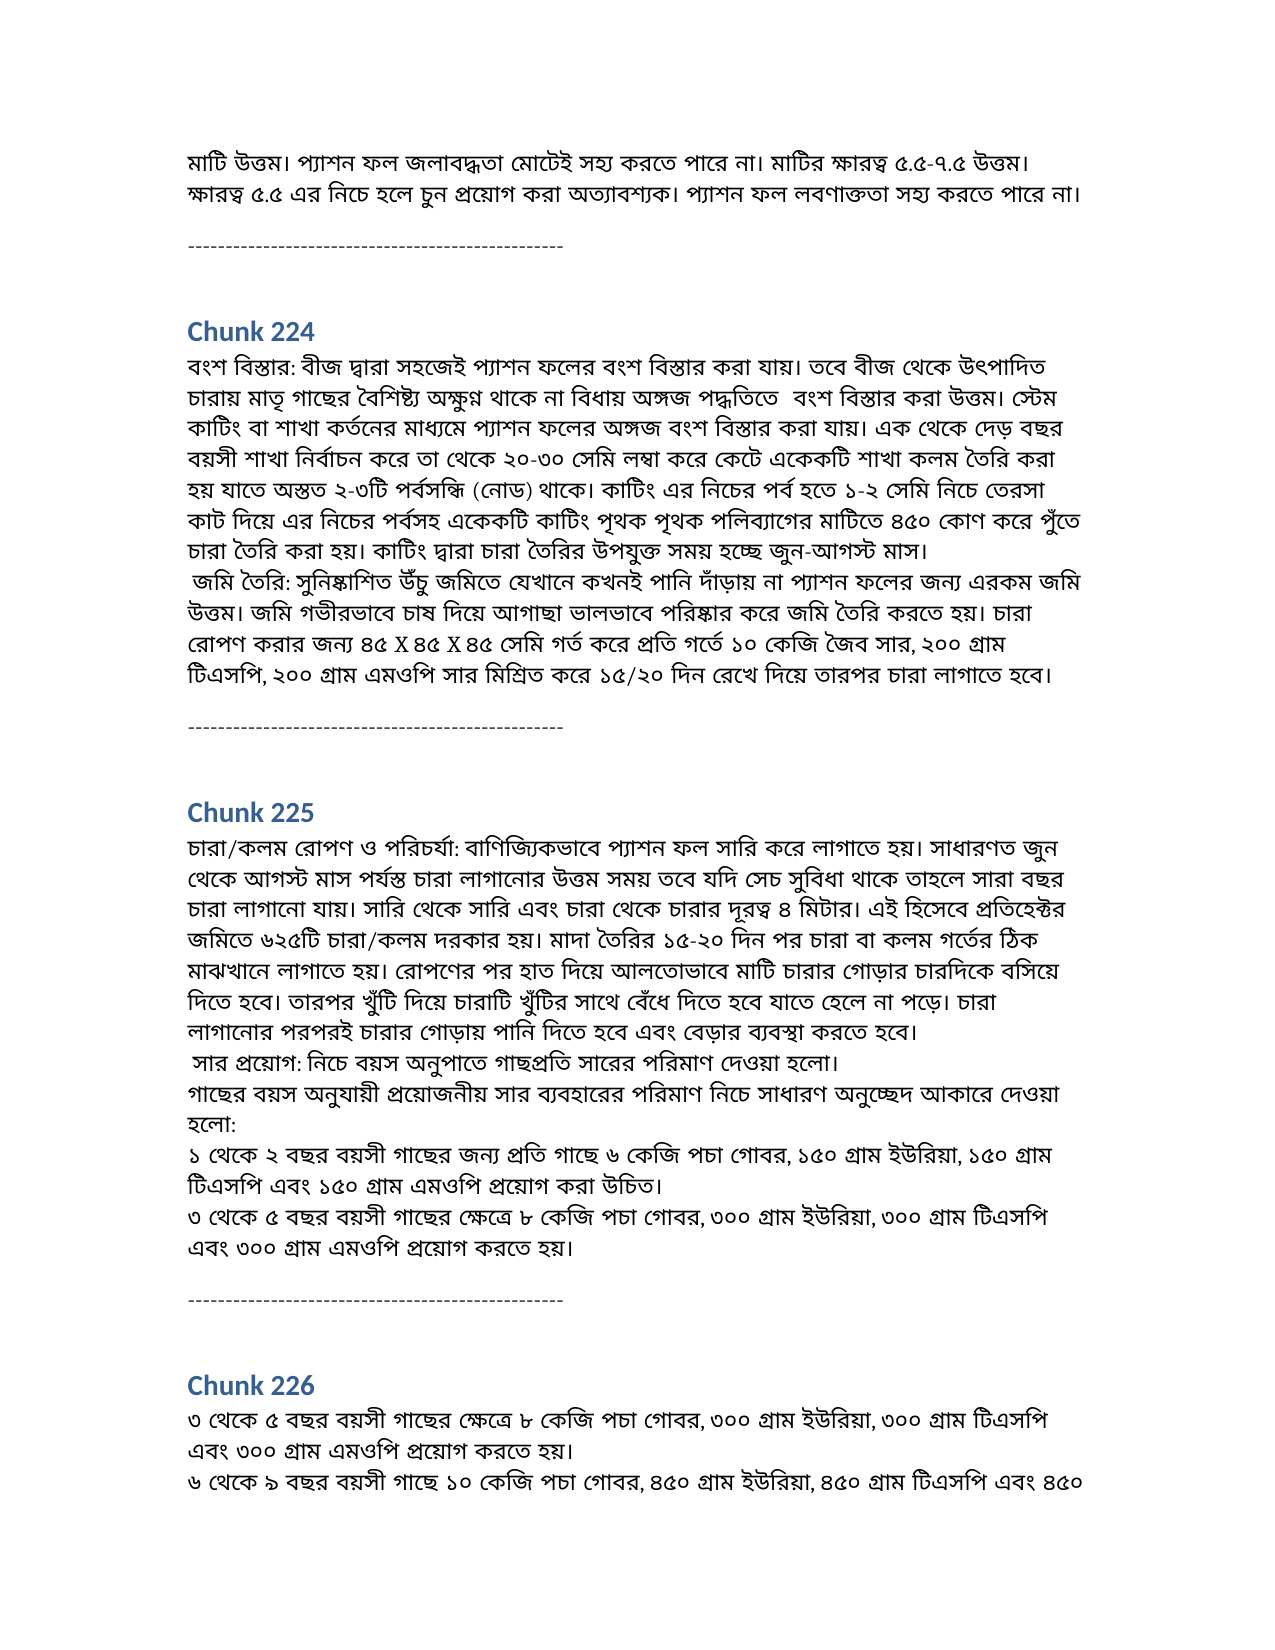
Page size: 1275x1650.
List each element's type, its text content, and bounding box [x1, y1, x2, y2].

text -------------------------------------------------- [187, 233, 1087, 259]
text বংশ বিস্তার: বীজ দ্বারা সহজেই প্যাশন ফলের বংশ বিস্তার করা যায়। তবে বীজ থেকে উৎপাদিত চারায় মাতৃ গাছের বৈশিষ্ট্য অক্ষুণ্ন থাকে না বিধায় অঙ্গজ পদ্ধতিতে বংশ বিস্তার করা উত্তম। স্টেম কাটিং বা শাখা কর্তনের মাধ্যমে প্যাশন ফলের অঙ্গজ বংশ বিস্তার করা যায়। এক থেকে দেড় বছর বয়সী শাখা নির্বাচন করে তা থেকে ২০-৩০ সেমি লম্বা করে কেটে একেকটি শাখা কলম তৈরি করা হয় যাতে অস্তত ২-৩টি পর্বসন্ধি (নোড) থাকে। কাটিং এর নিচের পর্ব হতে ১-২ সেমি নিচে তেরসা কাট দিয়ে এর নিচের পর্বসহ একেকটি কাটিং পৃথক পৃথক পলিব্যাগের মাটিতে ৪৫০ কোণ করে পুঁতে চারা তৈরি করা হয়। কাটিং দ্বারা চারা তৈরির উপযুক্ত সময় হচ্ছে জুন-আগস্ট মাস। জমি তৈরি: সুনিষ্কাশিত উঁচু জমিতে যেখানে কখনই পানি দাঁড়ায় না প্যাশন ফলের জন্য এরকম জমি উত্তম। জমি গভীরভাবে চাষ দিয়ে আগাছা ভালভাবে পরিষ্কার করে জমি তৈরি করতে হয়। চারা রোপণ করার জন্য ৪৫ X ৪৫ X ৪৫ সেমি গর্ত করে প্রতি গর্তে ১০ কেজি জৈব সার, ২০০ গ্রাম টিএসপি, ২০০ গ্রাম এমওপি সার মিশ্রিত করে ১৫/২০ দিন রেখে দিয়ে তারপর চারা লাগাতে হবে। [187, 354, 1087, 689]
subtitle Chunk 225 [187, 794, 1087, 829]
text -------------------------------------------------- [187, 1286, 1087, 1313]
subtitle Chunk 226 [187, 1367, 1087, 1402]
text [187, 1407, 1087, 1496]
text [187, 150, 1087, 208]
text -------------------------------------------------- [187, 714, 1087, 740]
subtitle Chunk 224 [187, 313, 1087, 348]
text চারা/কলম রোপণ ও পরিচর্যা: বাণিজ্যিকভাবে প্যাশন ফল সারি করে লাগাতে হয়। সাধারণত জুন থেকে আগস্ট মাস পর্যস্ত চারা লাগানোর উত্তম সময় তবে যদি সেচ সুবিধা থাকে তাহলে সারা বছর চারা লাগানো যায়। সারি থেকে সারি এবং চারা থেকে চারার দূরত্ব ৪ মিটার। এই হিসেবে প্রতিহেক্টর জমিতে ৬২৫টি চারা/কলম দরকার হয়। মাদা তৈরির ১৫-২০ দিন পর চারা বা কলম গর্তের ঠিক মাঝখানে লাগাতে হয়। রোপণের পর হাত দিয়ে আলতোভাবে মাটি চারার গোড়ার চারদিকে বসিয়ে দিতে হবে। তারপর খুঁটি দিয়ে চারাটি খুঁটির সাথে বেঁধে দিতে হবে যাতে হেলে না পড়ে। চারা লাগানোর পরপরই চারার গোড়ায় পানি দিতে হবে এবং বেড়ার ব্যবস্থা করতে হবে। সার প্রয়োগ: নিচে বয়স অনুপাতে গাছপ্রতি সারের পরিমাণ দেওয়া হলো। গাছের বয়স অনুযায়ী প্রয়োজনীয় সার ব্যবহারের পরিমাণ নিচে সাধারণ অনুচ্ছেদ আকারে দেওয়া হলো: ১ থেকে ২ বছর বয়সী গাছের জন্য প্রতি গাছে ৬ কেজি পচা গোবর, ১৫০ গ্রাম ইউরিয়া, ১৫০ গ্রাম টিএসপি এবং ১৫০ গ্রাম এমওপি প্রয়োগ করা উচিত। ৩ থেকে ৫ বছর বয়সী গাছের ক্ষেত্রে ৮ কেজি পচা গোবর, ৩০০ গ্রাম ইউরিয়া, ৩০০ গ্রাম টিএসপি এবং ৩০০ গ্রাম এমওপি প্রয়োগ করতে হয়। [187, 835, 1087, 1262]
